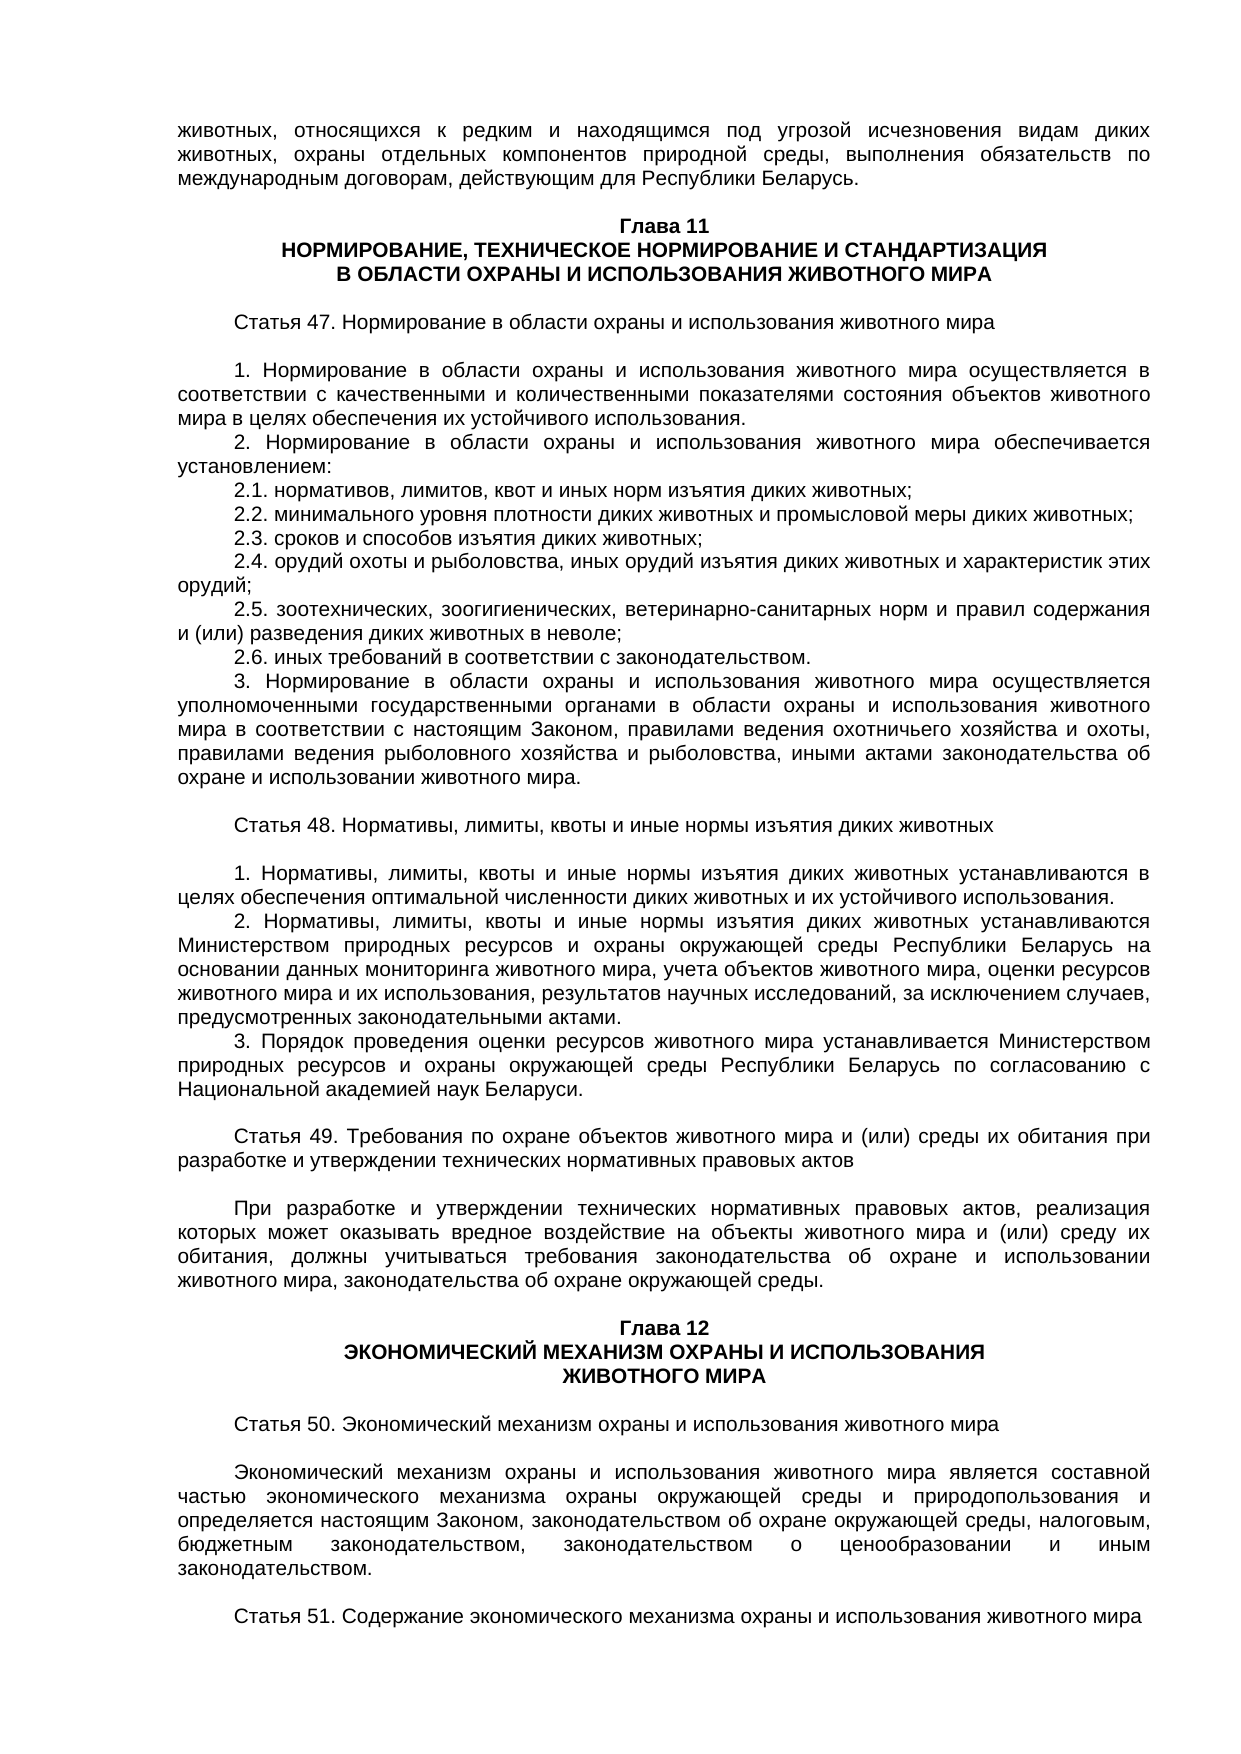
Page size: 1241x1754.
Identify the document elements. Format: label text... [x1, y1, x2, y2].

text Статья 48. Нормативы, лимиты, квоты и иные нормы изъятия диких животных [177, 813, 1152, 837]
text Статья 51. Содержание экономического механизма охраны и использования животного мира [177, 1603, 1152, 1627]
text 2. Нормирование в области охраны и использования животного мира обеспечивается установлением: [177, 429, 1152, 477]
text При разработке и утверждении технических нормативных правовых актов, реализация которых может оказывать вредное воздействие на объекты животного мира и (или) среду их обитания, должны учитываться требования законодательства об охране и использовании животного мира, законодательства об охране окружающей среды. [177, 1196, 1152, 1292]
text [177, 118, 1152, 190]
text 1. Нормирование в области охраны и использования животного мира осуществляется в соответствии с качественными и количественными показателями состояния объектов животного мира в целях обеспечения их устойчивого использования. [177, 358, 1152, 429]
text Экономический механизм охраны и использования животного мира является составной частью экономического механизма охраны окружающей среды и природопользования и определяется настоящим Законом, законодательством об охране окружающей среды, налоговым, бюджетным законодательством, законодательством о ценообразовании и иным законодательством. [177, 1460, 1152, 1579]
title ЭКОНОМИЧЕСКИЙ МЕХАНИЗМ ОХРАНЫ И ИСПОЛЬЗОВАНИЯ [177, 1340, 1152, 1364]
text 2. Нормативы, лимиты, квоты и иные нормы изъятия диких животных устанавливаются Министерством природных ресурсов и охраны окружающей среды Республики Беларусь на основании данных мониторинга животного мира, учета объектов животного мира, оценки ресурсов животного мира и их использования, результатов научных исследований, за исключением случаев, предусмотренных законодательными актами. [177, 909, 1152, 1028]
title Глава 12 [177, 1316, 1152, 1340]
text 3. Нормирование в области охраны и использования животного мира осуществляется уполномоченными государственными органами в области охраны и использования животного мира в соответствии с настоящим Законом, правилами ведения охотничьего хозяйства и охоты, правилами ведения рыболовного хозяйства и рыболовства, иными актами законодательства об охране и использовании животного мира. [177, 669, 1152, 789]
text 2.2. минимального уровня плотности диких животных и промысловой меры диких животных; [177, 501, 1152, 525]
text 2.4. орудий охоты и рыболовства, иных орудий изъятия диких животных и характеристик этих орудий; [177, 549, 1152, 597]
title ЖИВОТНОГО МИРА [177, 1364, 1152, 1388]
text 2.6. иных требований в соответствии с законодательством. [177, 645, 1152, 669]
text 2.3. сроков и способов изъятия диких животных; [177, 525, 1152, 549]
text Статья 49. Требования по охране объектов животного мира и (или) среды их обитания при разработке и утверждении технических нормативных правовых актов [177, 1124, 1152, 1172]
text 2.1. нормативов, лимитов, квот и иных норм изъятия диких животных; [177, 477, 1152, 501]
text 2.5. зоотехнических, зоогигиенических, ветеринарно-санитарных норм и правил содержания и (или) разведения диких животных в неволе; [177, 597, 1152, 645]
title Глава 11 [177, 214, 1152, 238]
text Статья 50. Экономический механизм охраны и использования животного мира [177, 1412, 1152, 1436]
title В ОБЛАСТИ ОХРАНЫ И ИСПОЛЬЗОВАНИЯ ЖИВОТНОГО МИРА [177, 262, 1152, 286]
text 1. Нормативы, лимиты, квоты и иные нормы изъятия диких животных устанавливаются в целях обеспечения оптимальной численности диких животных и их устойчивого использования. [177, 861, 1152, 909]
title НОРМИРОВАНИЕ, ТЕХНИЧЕСКОЕ НОРМИРОВАНИЕ И СТАНДАРТИЗАЦИЯ [177, 238, 1152, 262]
text 3. Порядок проведения оценки ресурсов животного мира устанавливается Министерством природных ресурсов и охраны окружающей среды Республики Беларусь по согласованию с Национальной академией наук Беларуси. [177, 1028, 1152, 1100]
text Статья 47. Нормирование в области охраны и использования животного мира [177, 310, 1152, 334]
